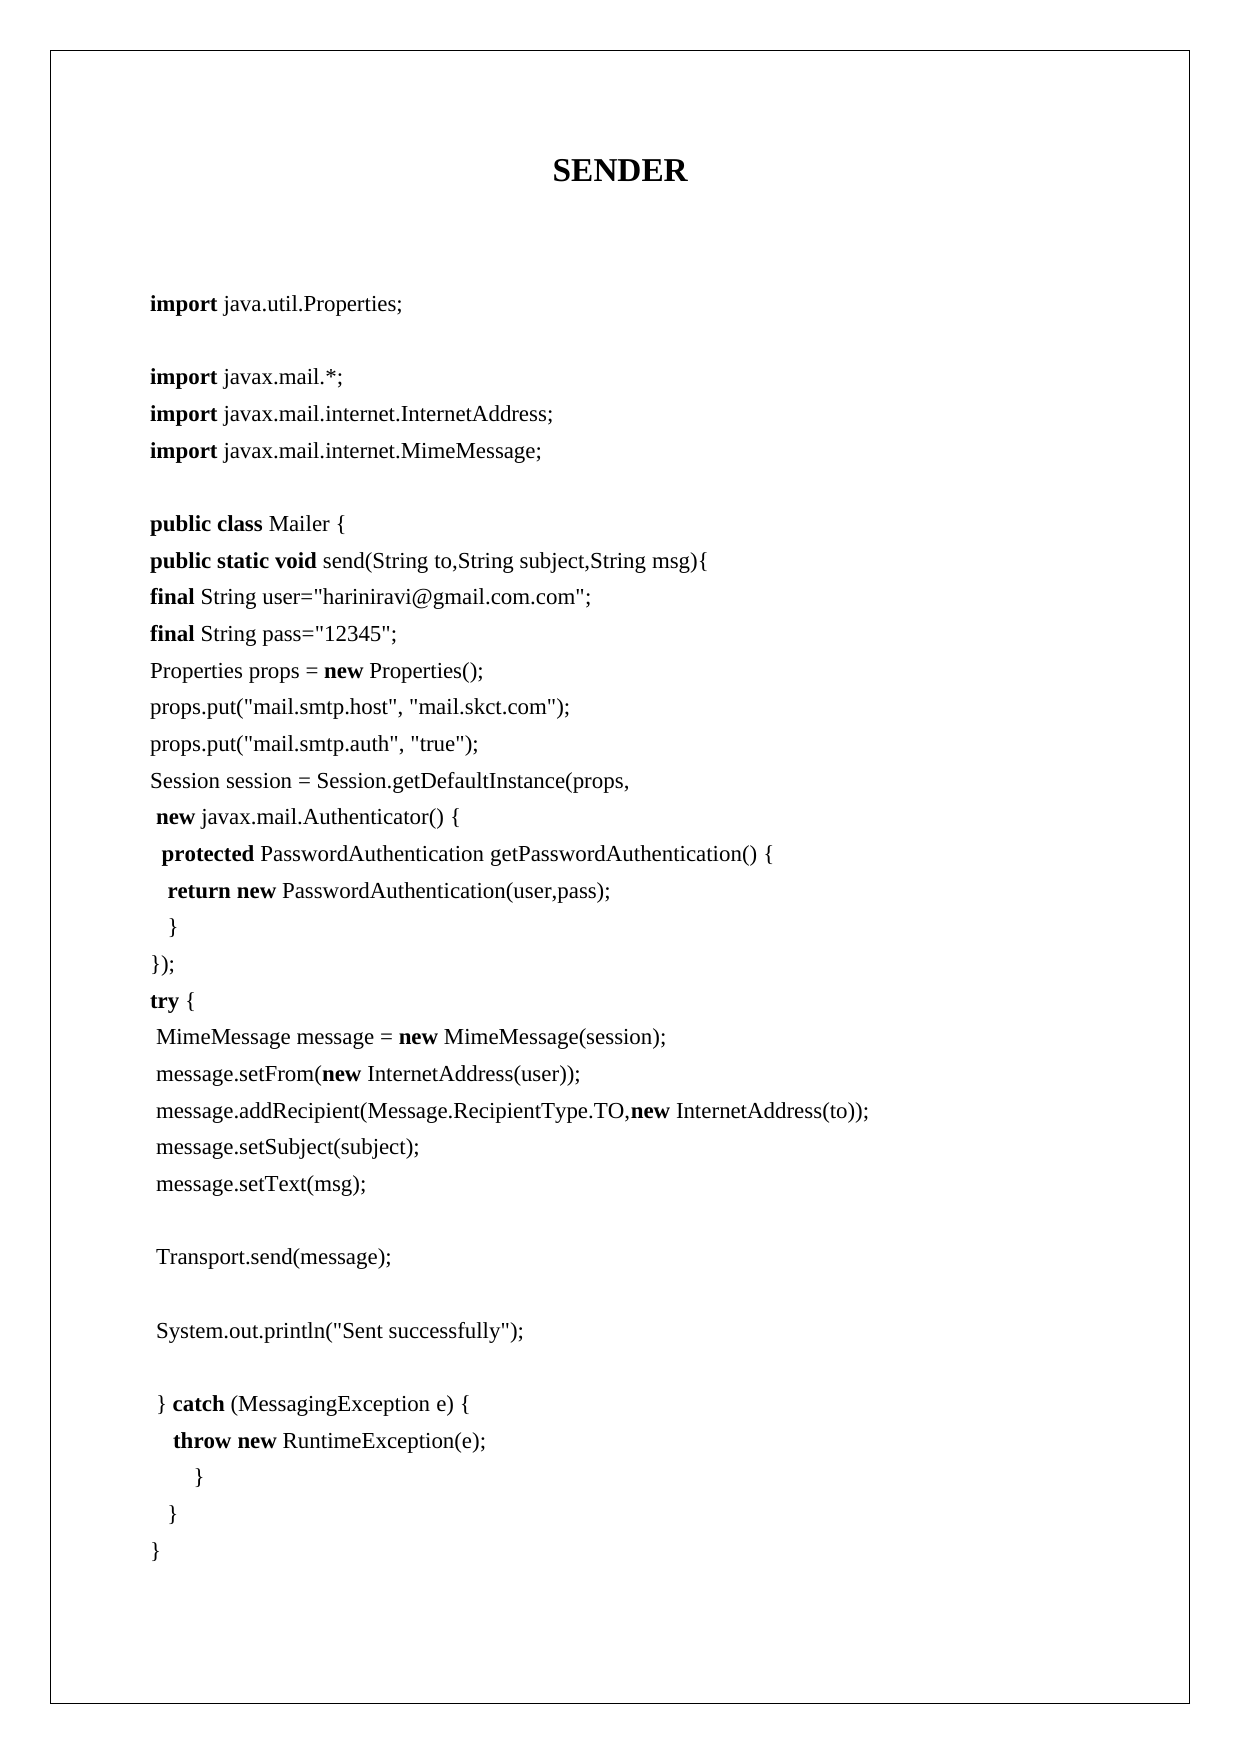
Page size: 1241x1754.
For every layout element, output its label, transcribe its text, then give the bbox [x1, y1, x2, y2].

text public class Mailer { [150, 500, 1090, 536]
text message.setText(msg); [150, 1160, 1090, 1196]
text return new PasswordAuthentication(user,pass); [150, 866, 1090, 903]
text } [150, 1526, 1090, 1563]
text props.put("mail.smtp.host", "mail.skct.com"); [150, 683, 1090, 720]
text import java.util.Properties; [150, 280, 1090, 316]
text final String pass="12345"; [150, 610, 1090, 646]
text new javax.mail.Authenticator() { [150, 793, 1090, 830]
text message.setFrom(new InternetAddress(user)); [150, 1050, 1090, 1086]
text MimeMessage message = new MimeMessage(session); [150, 1013, 1090, 1050]
text try { [150, 976, 1090, 1013]
text message.setSubject(subject); [150, 1123, 1090, 1160]
text System.out.println("Sent successfully"); [150, 1306, 1090, 1343]
text props.put("mail.smtp.auth", "true"); [150, 720, 1090, 756]
text Transport.send(message); [150, 1233, 1090, 1270]
text } catch (MessagingException e) { [150, 1380, 1090, 1416]
text throw new RuntimeException(e); [150, 1416, 1090, 1453]
text Session session = Session.getDefaultInstance(props, [150, 756, 1090, 793]
text } [187, 1453, 1090, 1490]
text import javax.mail.*; [150, 353, 1090, 390]
text } [150, 1490, 1090, 1526]
text }); [150, 940, 1090, 976]
text } [150, 903, 1090, 940]
text public static void send(String to,String subject,String msg){ [150, 536, 1090, 573]
text Properties props = new Properties(); [150, 646, 1090, 683]
text protected PasswordAuthentication getPasswordAuthentication() { [150, 830, 1090, 866]
text import javax.mail.internet.InternetAddress; [150, 390, 1090, 426]
text final String user="hariniravi@gmail.com.com"; [150, 573, 1090, 610]
text import javax.mail.internet.MimeMessage; [150, 426, 1090, 463]
text SENDER [150, 150, 1090, 188]
text message.addRecipient(Message.RecipientType.TO,new InternetAddress(to)); [150, 1086, 1090, 1123]
